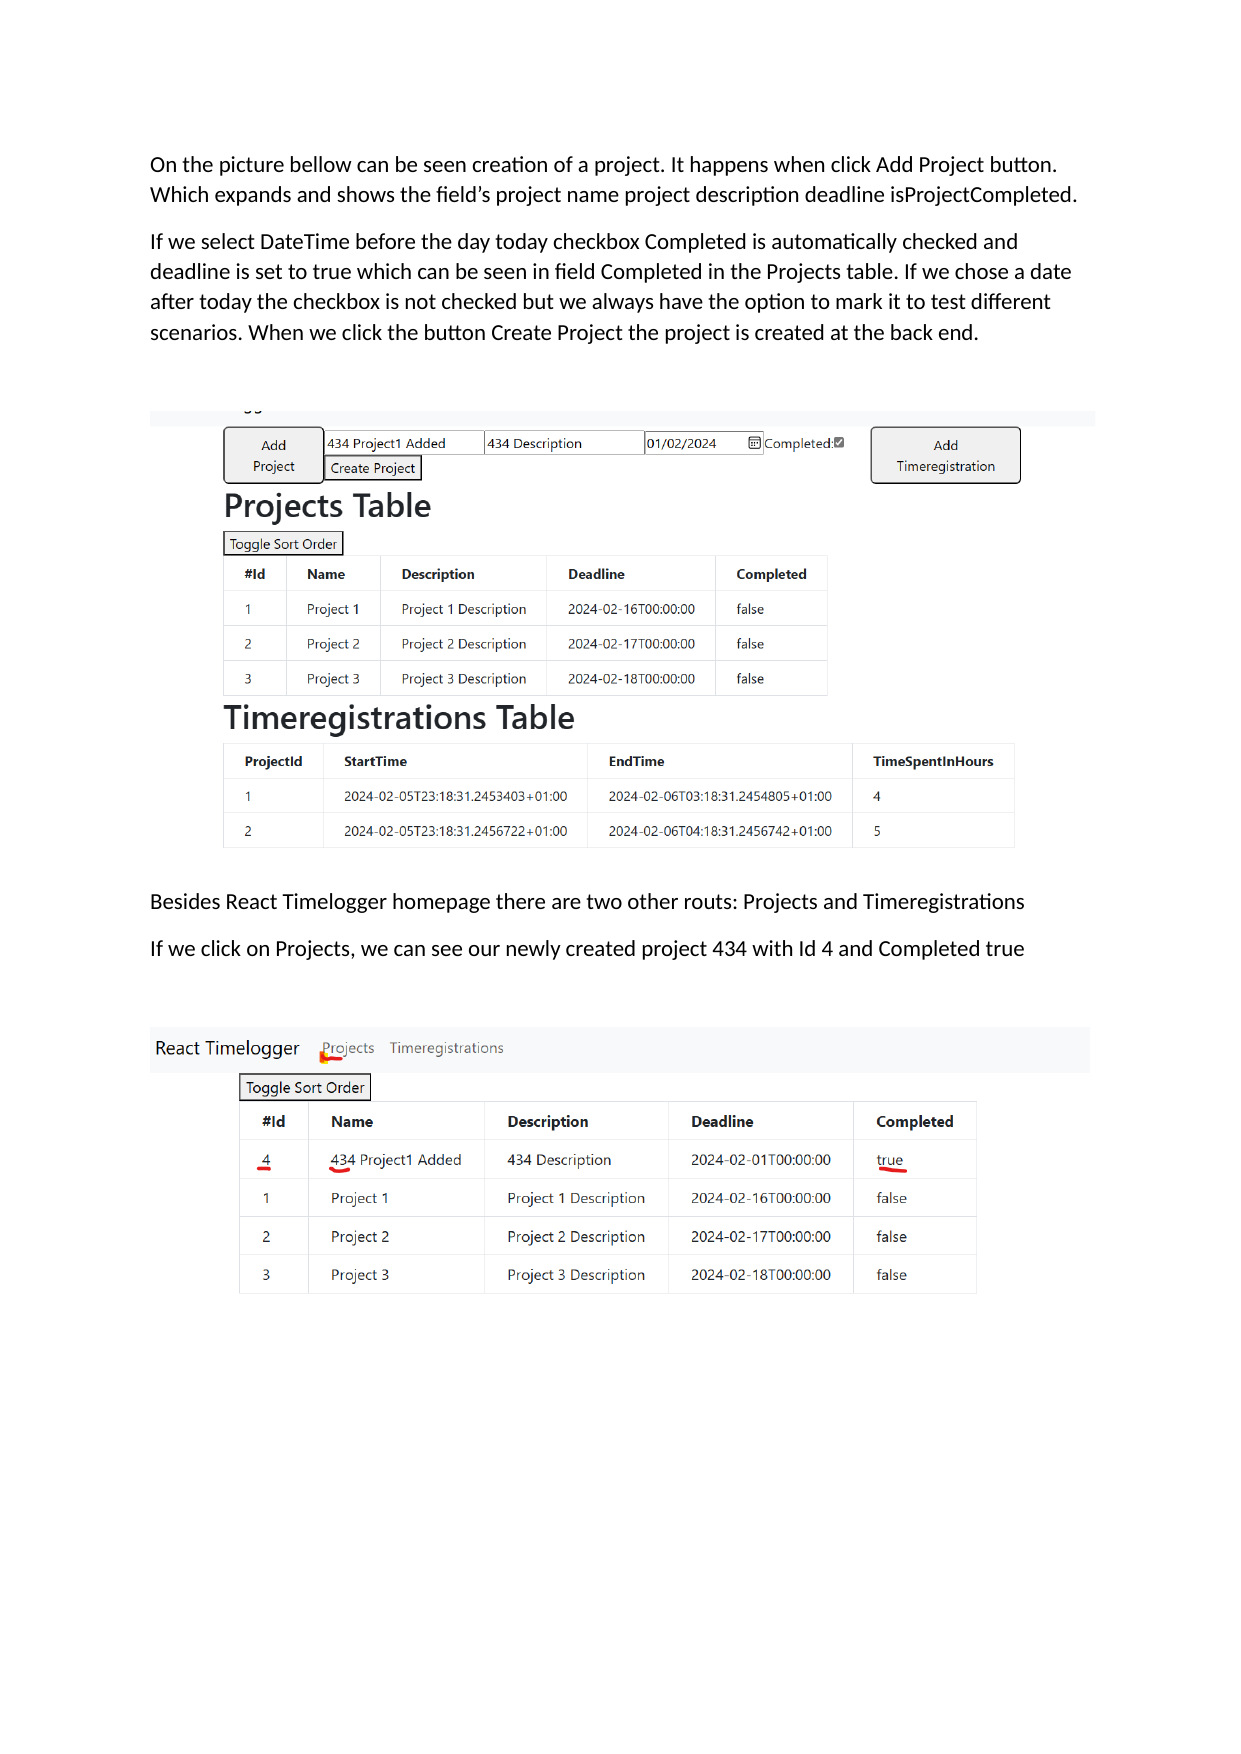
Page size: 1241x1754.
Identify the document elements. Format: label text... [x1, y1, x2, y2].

text Besides React Timelogger homepage there are two other routs: Projects and Timeregistrations [150, 887, 1090, 915]
text If we select DateTime before the day today checkbox Completed is automatically checked and deadline is set to true which can be seen in field Completed in the Projects table. If we chose a date after today the checkbox is not checked but we always have the option to mark it to test different scenarios. When we click the button Create Project the project is created at the back end. [150, 227, 1090, 346]
picture [150, 411, 1096, 869]
picture [150, 1027, 1091, 1397]
text On the picture bellow can be seen creation of a project. It happens when click Add Project button. Which expands and shows the field’s project name project description deadline isProjectCompleted. [150, 150, 1090, 208]
text If we click on Projects, we can see our newly created project 434 with Id 4 and Completed true [150, 934, 1090, 962]
